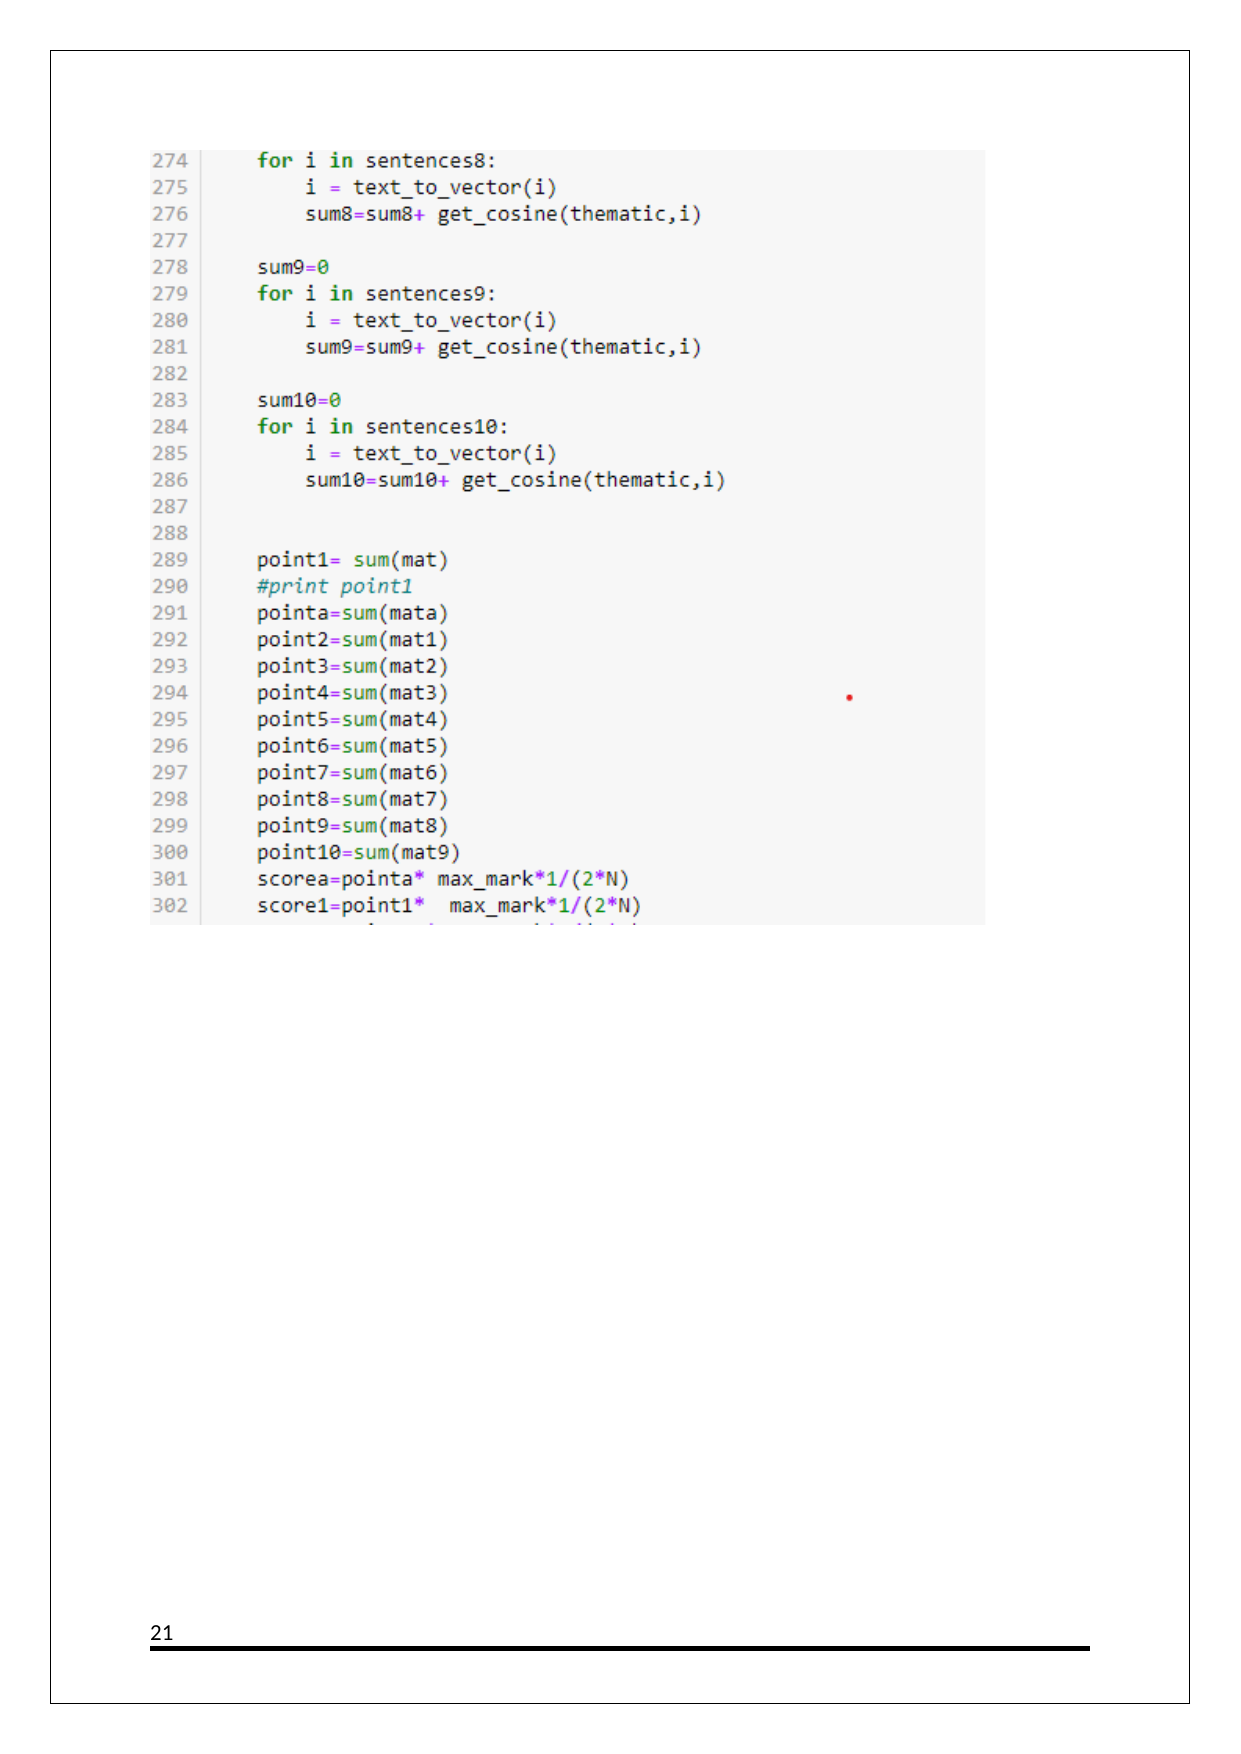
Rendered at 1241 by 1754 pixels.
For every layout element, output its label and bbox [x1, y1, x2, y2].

picture [150, 150, 986, 925]
